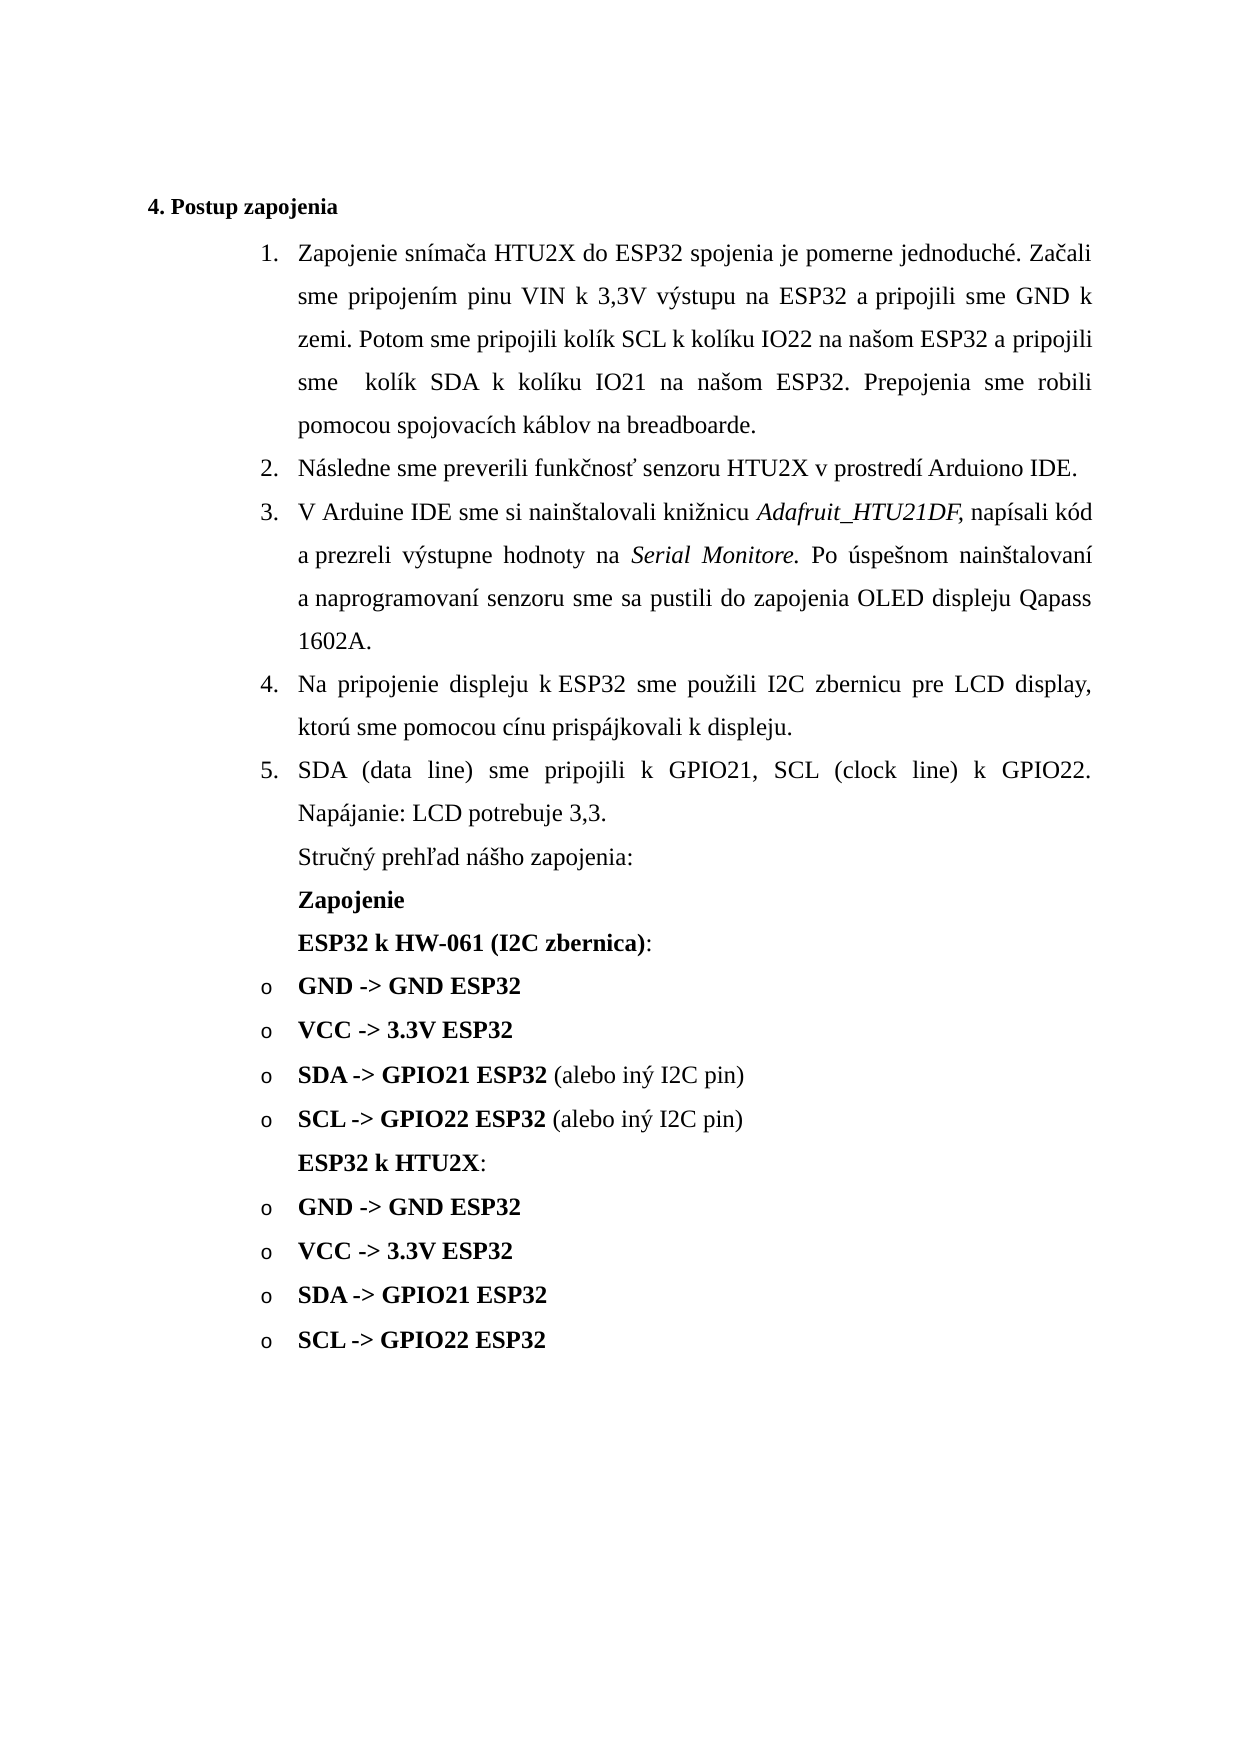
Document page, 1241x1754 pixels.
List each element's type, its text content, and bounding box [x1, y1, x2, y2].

list SCL -> GPIO22 ESP32 [260, 1325, 1093, 1354]
list VCC -> 3.3V ESP32 [260, 1236, 1093, 1266]
list SCL -> GPIO22 ESP32 (alebo iný I2C pin) [260, 1104, 1093, 1134]
list SDA -> GPIO21 ESP32 [260, 1280, 1093, 1310]
list Zapojenie [298, 885, 1093, 913]
list Na pripojenie displeju k ESP32 sme použili I2C zbernicu pre LCD display, ktorú sme pomocou cínu prispájkovali k displeju. [260, 669, 1093, 741]
list GND -> GND ESP32 [260, 971, 1093, 1001]
list Zapojenie snímača HTU2X do ESP32 spojenia je pomerne jednoduché. Začali sme pripojením pinu VIN k 3,3V výstupu na ESP32 a pripojili sme GND k zemi. Potom sme pripojili kolík SCL k kolíku IO22 na našom ESP32 a pripojili sme kolík SDA k kolíku IO21 na našom ESP32. Prepojenia sme robili pomocou spojovacích káblov na breadboarde. [260, 238, 1093, 439]
list Následne sme preverili funkčnosť senzoru HTU2X v prostredí Arduiono IDE. [260, 453, 1093, 482]
list ESP32 k HW-061 (I2C zbernica): [298, 928, 1093, 957]
list Stručný prehľad nášho zapojenia: [298, 842, 1093, 870]
list VCC -> 3.3V ESP32 [260, 1015, 1093, 1045]
list SDA -> GPIO21 ESP32 (alebo iný I2C pin) [260, 1060, 1093, 1089]
list ESP32 k HTU2X: [298, 1148, 1093, 1177]
list V Arduine IDE sme si nainštalovali knižnicu Adafruit_HTU21DF, napísali kód a prezreli výstupne hodnoty na Serial Monitore. Po úspešnom nainštalovaní a naprogramovaní senzoru sme sa pustili do zapojenia OLED displeju Qapass 1602A. [260, 497, 1093, 655]
list SDA (data line) sme pripojili k GPIO21, SCL (clock line) k GPIO22. Napájanie: LCD potrebuje 3,3. [260, 755, 1093, 827]
text 4. Postup zapojenia [148, 193, 1093, 219]
list GND -> GND ESP32 [260, 1192, 1093, 1221]
